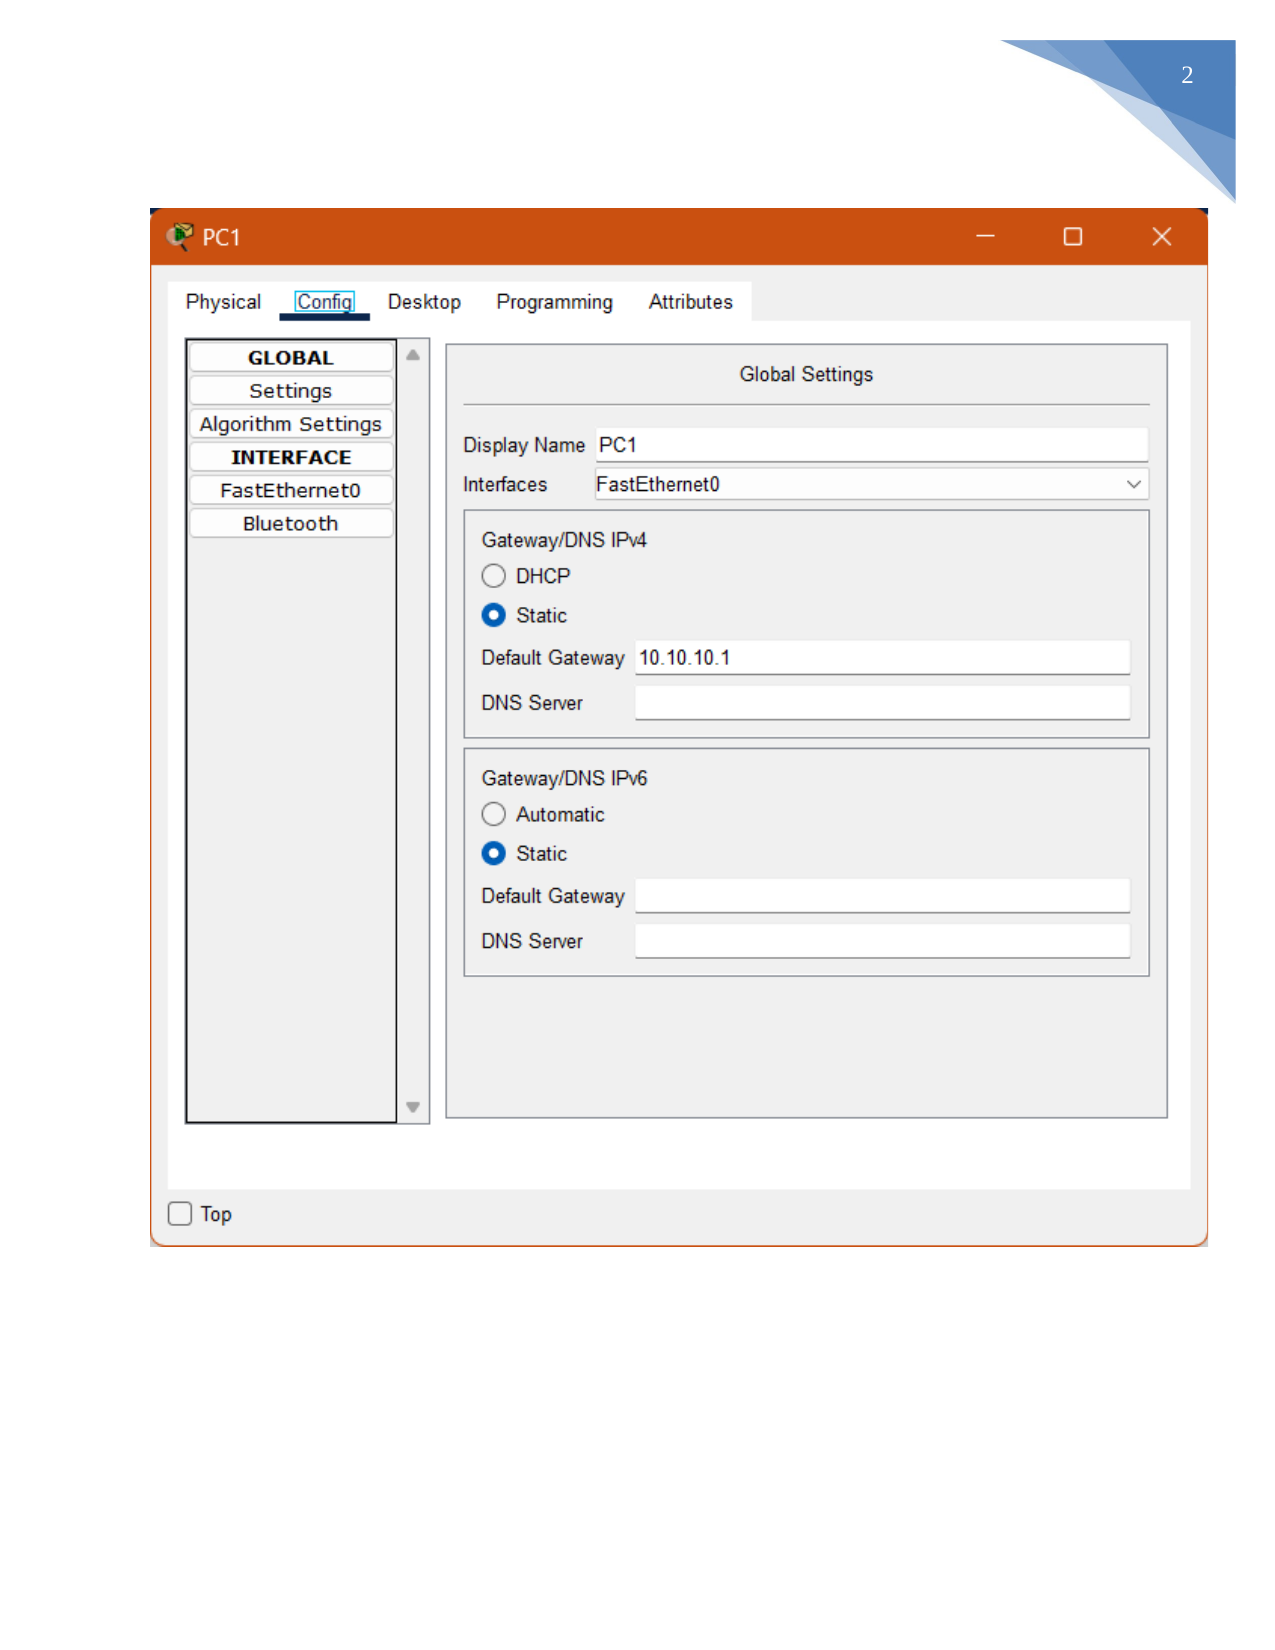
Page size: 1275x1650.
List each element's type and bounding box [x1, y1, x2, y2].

picture [999, 41, 1237, 203]
picture [150, 208, 1209, 1247]
